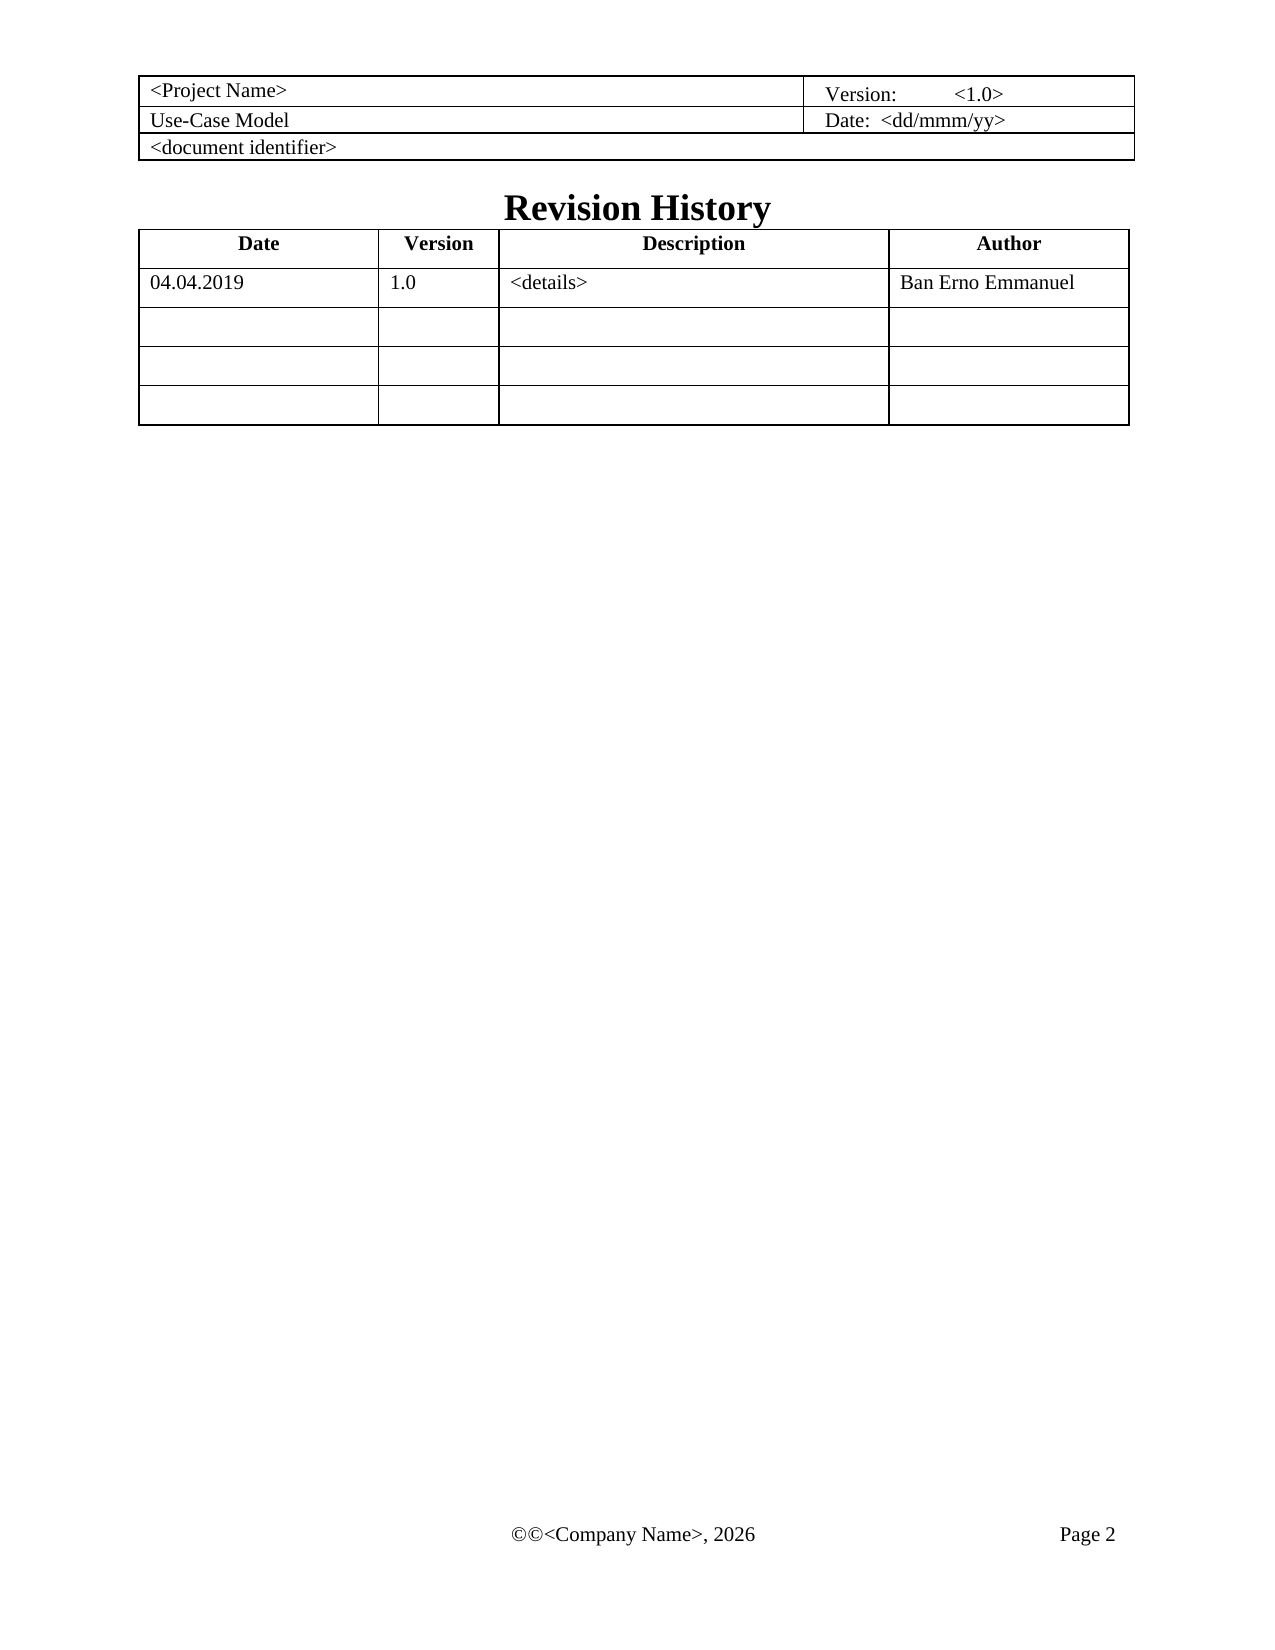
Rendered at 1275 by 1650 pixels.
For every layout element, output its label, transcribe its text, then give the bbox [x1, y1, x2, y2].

table_cell [890, 386, 1128, 424]
table_cell [890, 347, 1128, 385]
table_header Version [379, 230, 498, 268]
table_cell Ban Erno Emmanuel [890, 269, 1128, 307]
table_cell [140, 308, 378, 346]
table_cell 04.04.2019 [140, 269, 378, 307]
table_header Description [500, 230, 888, 268]
table_cell 1.0 [379, 269, 498, 307]
table_cell [500, 308, 888, 346]
table_cell [379, 308, 498, 346]
table_cell [890, 308, 1128, 346]
table_cell [379, 386, 498, 424]
table_cell [500, 386, 888, 424]
table_header Author [890, 230, 1128, 268]
table_cell [379, 347, 498, 385]
title Revision History [150, 185, 1125, 228]
table_cell [140, 386, 378, 424]
table_header Date [140, 230, 378, 268]
table_cell <details> [500, 269, 888, 307]
table_cell [140, 347, 378, 385]
table_cell [500, 347, 888, 385]
